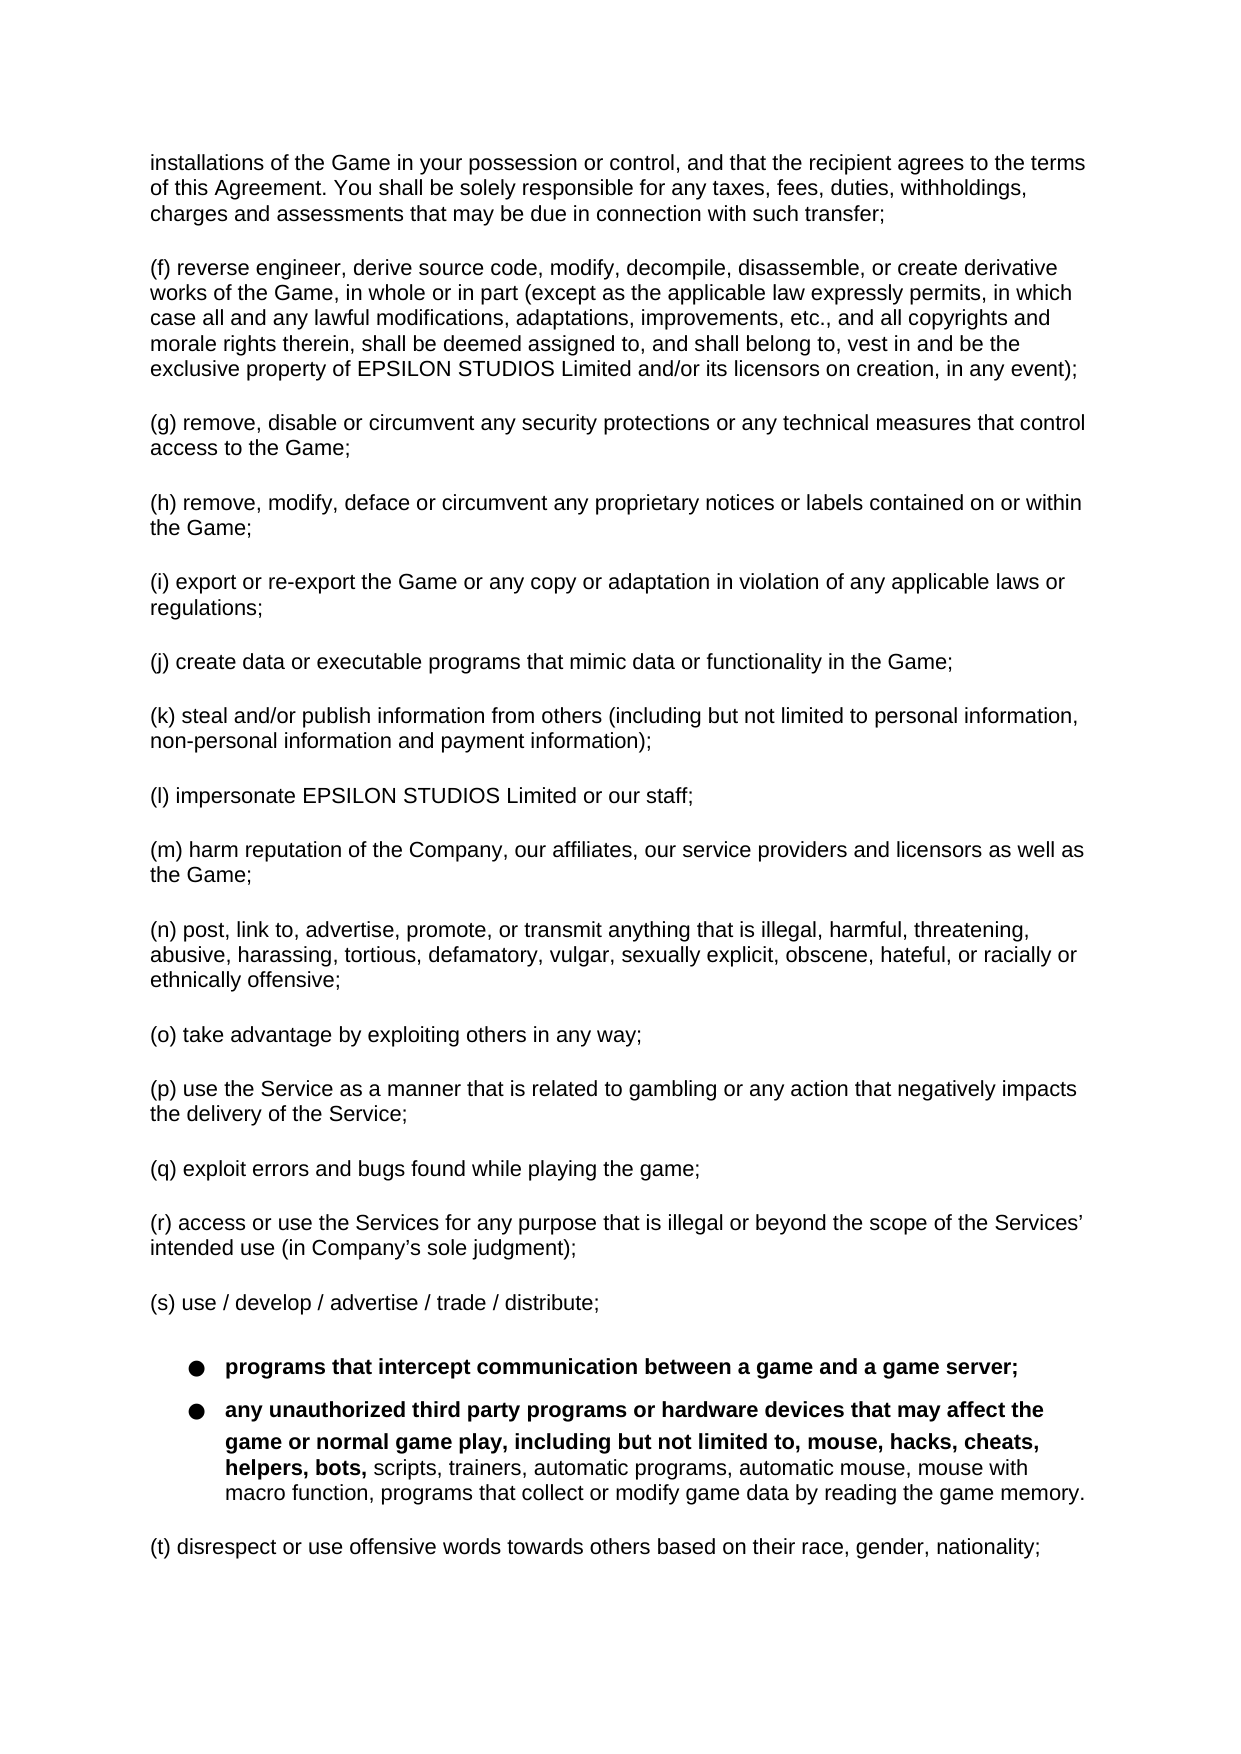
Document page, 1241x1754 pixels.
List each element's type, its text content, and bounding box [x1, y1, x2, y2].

text (j) create data or executable programs that mimic data or functionality in the Game; [150, 649, 1090, 674]
text (i) export or re-export the Game or any copy or adaptation in violation of any applicable laws or regulations; [150, 569, 1090, 619]
text (n) post, link to, advertise, promote, or transmit anything that is illegal, harmful, threatening, abusive, harassing, tortious, defamatory, vulgar, sexually explicit, obscene, hateful, or racially or ethnically offensive; [150, 917, 1090, 992]
list any unauthorized third party programs or hardware devices that may affect the game or normal game play, including but not limited to, mouse, hacks, cheats, helpers, bots, scripts, trainers, automatic programs, automatic mouse, mouse with macro function, programs that collect or modify game data by reading the game memory. [187, 1386, 1090, 1505]
text (k) steal and/or publish information from others (including but not limited to personal information, non-personal information and payment information); [150, 703, 1090, 753]
text (s) use / develop / advertise / trade / distribute; [150, 1289, 1090, 1314]
text (h) remove, modify, deface or circumvent any proprietary notices or labels contained on or within the Game; [150, 489, 1090, 540]
text (o) take advantage by exploiting others in any way; [150, 1021, 1090, 1047]
text (r) access or use the Services for any purpose that is illegal or beyond the scope of the Services’ intended use (in Company’s sole judgment); [150, 1210, 1090, 1260]
text (f) reverse engineer, derive source code, modify, decompile, disassemble, or create derivative works of the Game, in whole or in part (except as the applicable law expressly permits, in which case all and any lawful modifications, adaptations, improvements, etc., and all copyrights and morale rights therein, shall be deemed assigned to, and shall belong to, vest in and be the exclusive property of EPSILON STUDIOS Limited and/or its licensors on creation, in any event); [150, 255, 1090, 381]
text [150, 150, 1090, 226]
text (p) use the Service as a manner that is related to gambling or any action that negatively impacts the delivery of the Service; [150, 1076, 1090, 1126]
text (g) remove, disable or circumvent any security protections or any technical measures that control access to the Game; [150, 410, 1090, 460]
text (q) exploit errors and bugs found while playing the game; [150, 1155, 1090, 1181]
list programs that intercept communication between a game and a game server; [187, 1344, 1090, 1386]
text (t) disrespect or use offensive words towards others based on their race, gender, nationality; [150, 1534, 1090, 1559]
text (m) harm reputation of the Company, our affiliates, our service providers and licensors as well as the Game; [150, 837, 1090, 887]
text (l) impersonate EPSILON STUDIOS Limited or our staff; [150, 783, 1090, 808]
